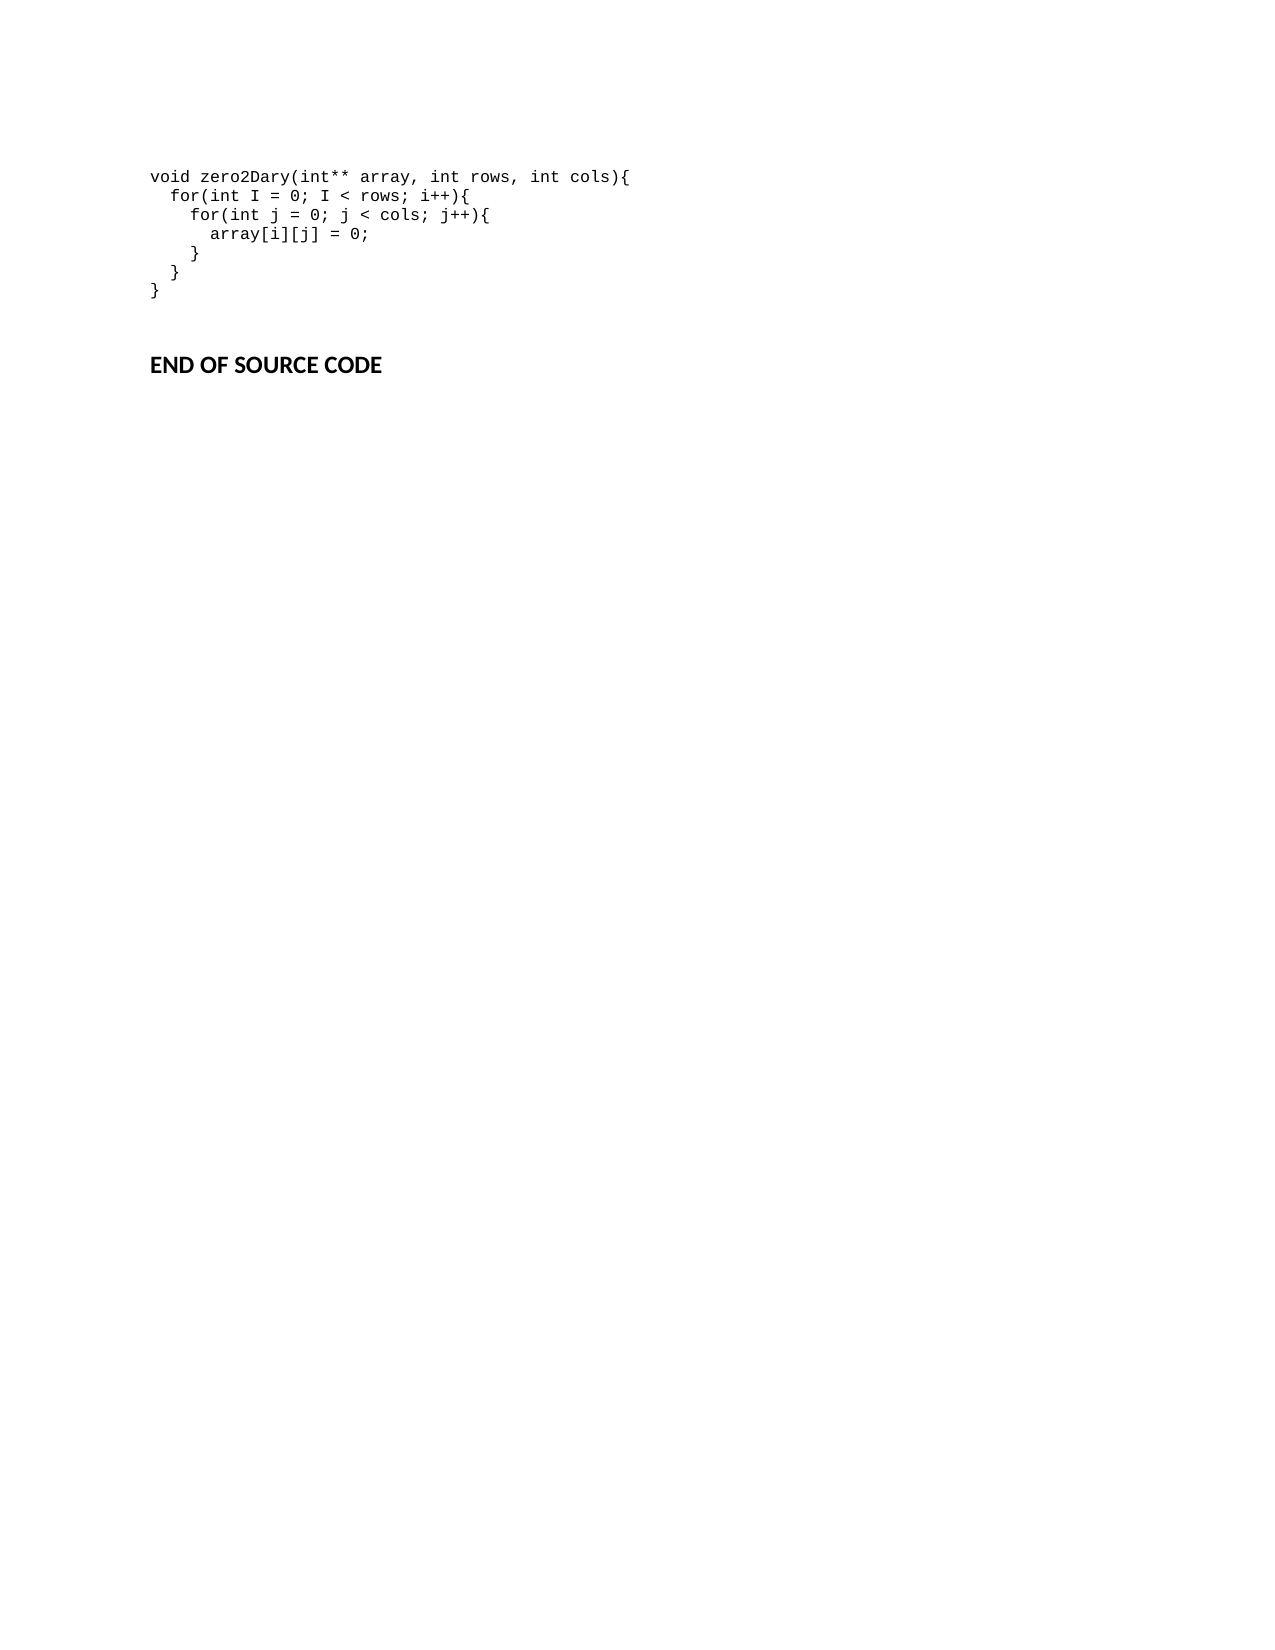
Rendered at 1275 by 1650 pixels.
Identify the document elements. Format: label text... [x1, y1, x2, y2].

text for(int j = 0; j < cols; j++){ [150, 207, 1125, 225]
text } [150, 282, 1125, 301]
text array[i][j] = 0; [150, 225, 1125, 244]
text } [150, 244, 1125, 263]
text } [150, 263, 1125, 282]
text for(int I = 0; I < rows; i++){ [150, 188, 1125, 207]
text void zero2Dary(int** array, int rows, int cols){ [150, 169, 1125, 188]
text END OF SOURCE CODE [150, 349, 1125, 379]
